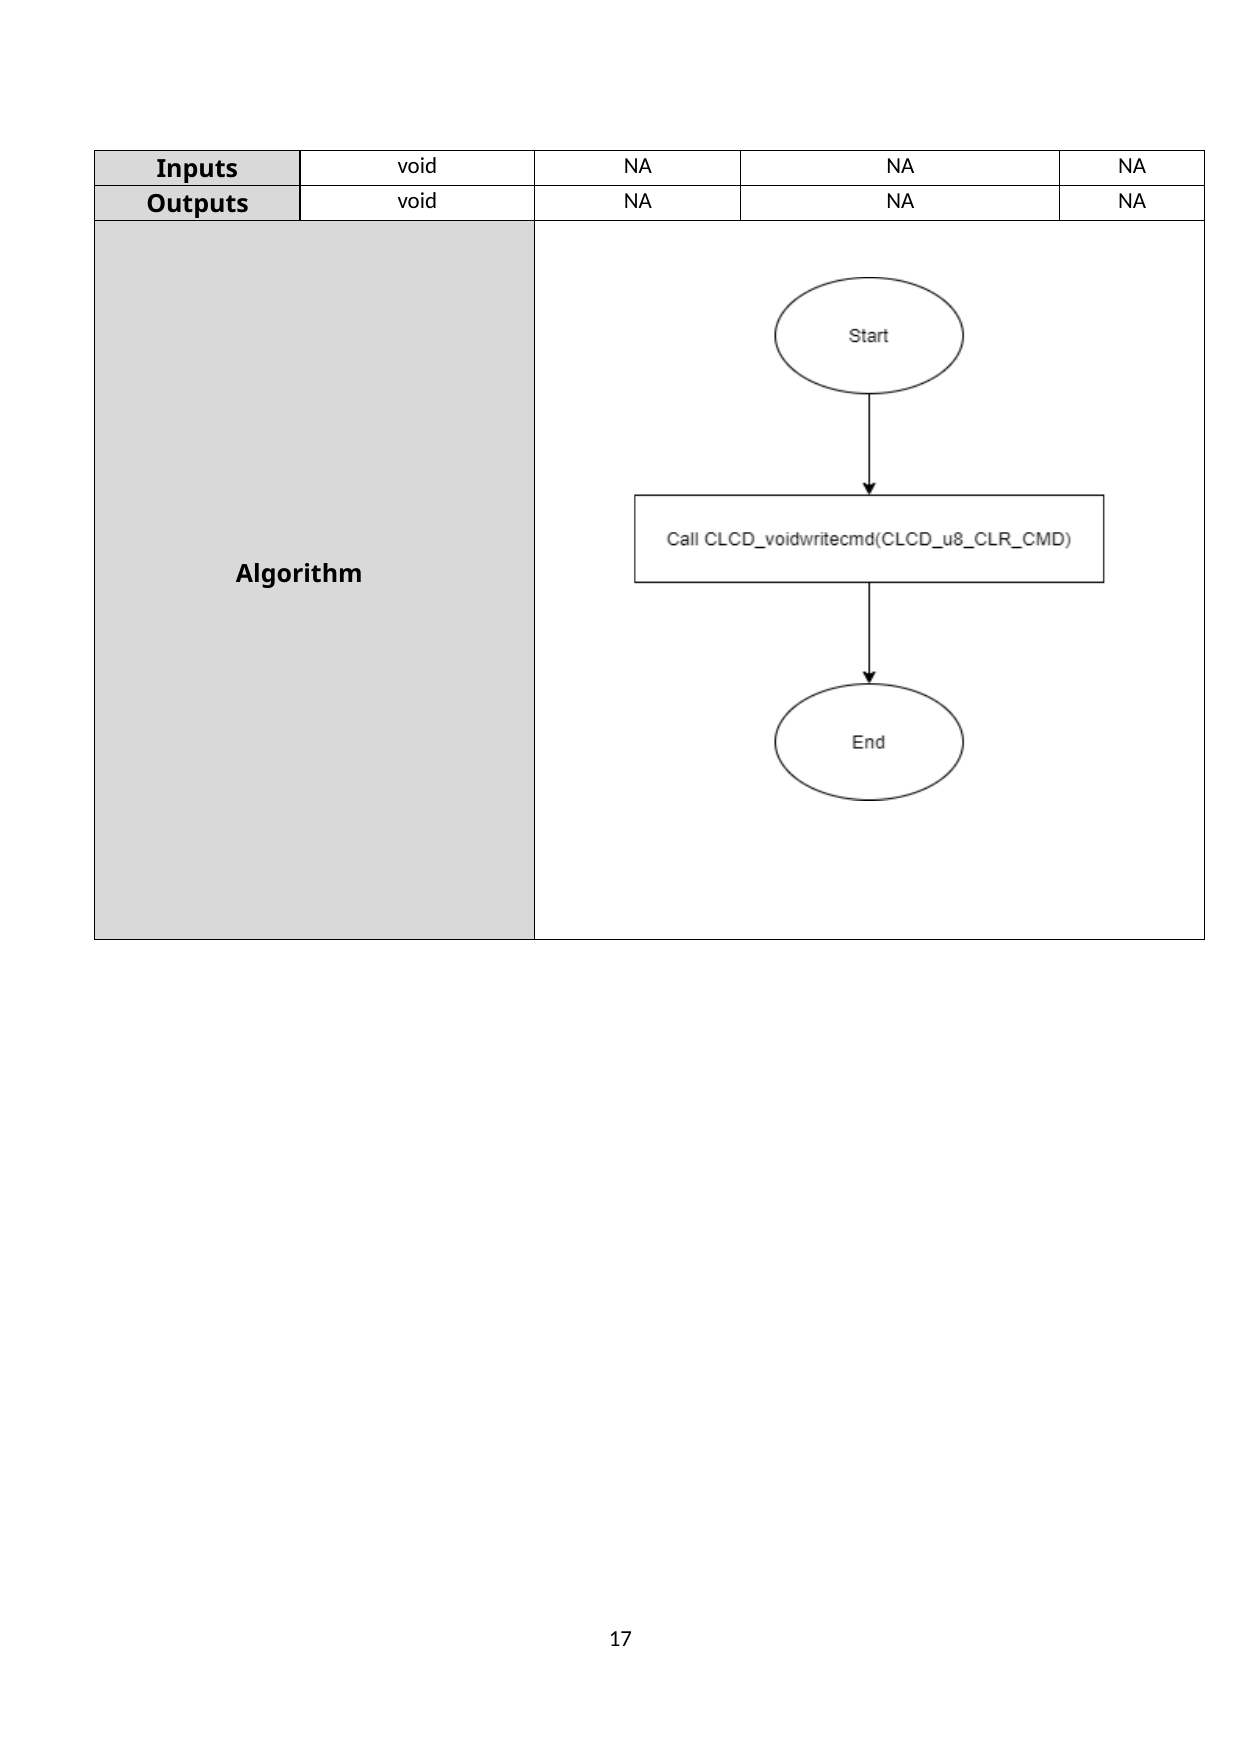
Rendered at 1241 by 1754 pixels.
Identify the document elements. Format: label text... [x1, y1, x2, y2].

table_cell NA [1060, 186, 1204, 220]
table_cell Algorithm [95, 221, 534, 939]
table_cell NA [741, 186, 1059, 220]
table_cell NA [1060, 151, 1204, 185]
table_cell NA [741, 151, 1059, 185]
table_cell void [301, 186, 534, 220]
table_cell Inputs [95, 151, 299, 185]
table_cell Outputs [95, 186, 299, 220]
table_cell NA [535, 186, 740, 220]
picture [634, 277, 1105, 801]
table_cell void [301, 151, 534, 185]
table_cell NA [535, 151, 740, 185]
table_cell [535, 221, 1204, 939]
